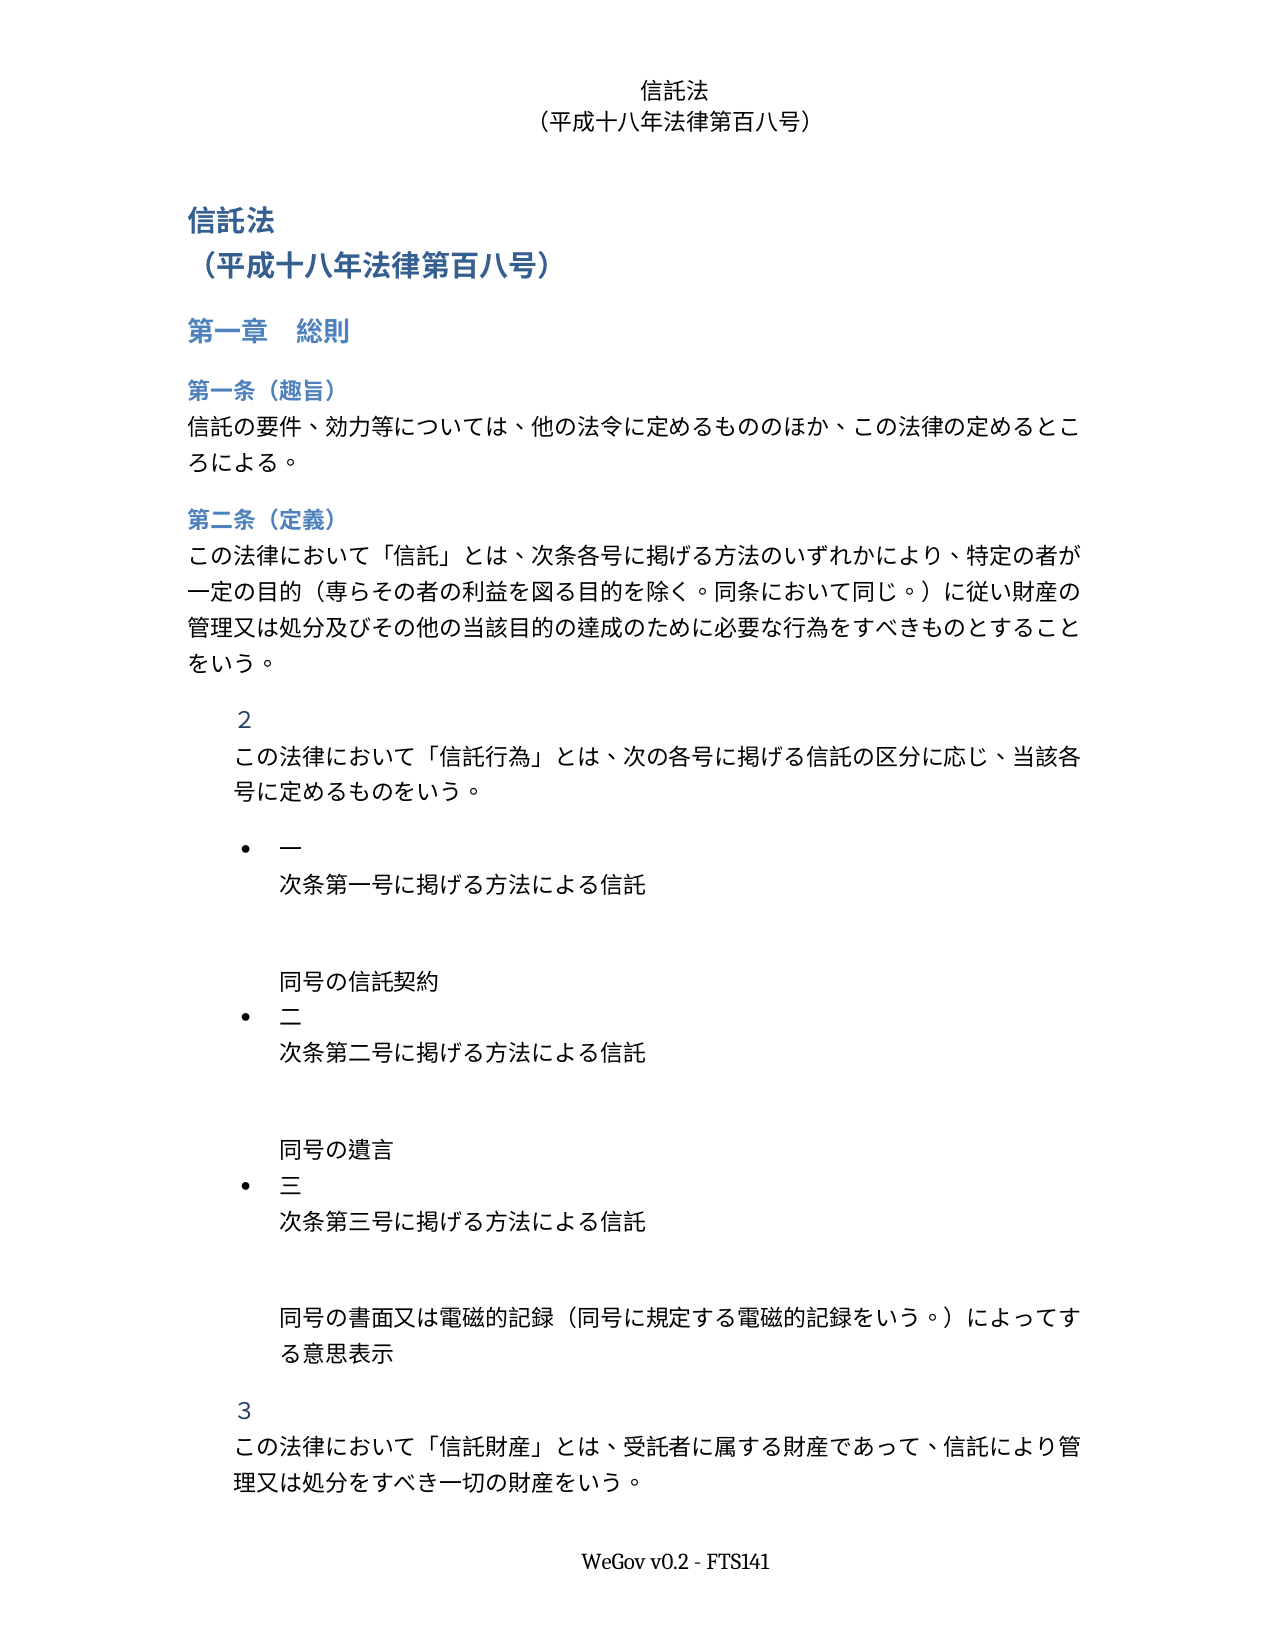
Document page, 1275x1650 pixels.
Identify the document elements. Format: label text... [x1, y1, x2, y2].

subtitle 第二条（定義） [187, 504, 1087, 535]
text この法律において「信託行為」とは、次の各号に掲げる信託の区分に応じ、当該各号に定めるものをいう。 [233, 740, 1087, 808]
subtitle 第一条（趣旨） [187, 375, 1087, 407]
text この法律において「信託財産」とは、受託者に属する財産であって、信託により管理又は処分をすべき一切の財産をいう。 [233, 1431, 1087, 1498]
list 三 次条第三号に掲げる方法による信託 同号の書面又は電磁的記録（同号に規定する電磁的記録をいう。）によってする意思表示 [242, 1169, 1087, 1369]
text 信託の要件、効力等については、他の法令に定めるもののほか、この法律の定めるところによる。 [187, 411, 1087, 478]
subtitle 信託法 （平成十八年法律第百八号） [187, 200, 1087, 285]
subtitle ３ [233, 1394, 1087, 1426]
list 一 次条第一号に掲げる方法による信託 同号の信託契約 [242, 833, 1087, 997]
text この法律において「信託」とは、次条各号に掲げる方法のいずれかにより、特定の者が一定の目的（専らその者の利益を図る目的を除く。同条において同じ。）に従い財産の管理又は処分及びその他の当該目的の達成のために必要な行為をすべきものとすることをいう。 [187, 540, 1087, 679]
subtitle 第一章 総則 [187, 312, 1087, 349]
subtitle ２ [233, 704, 1087, 736]
list 二 次条第二号に掲げる方法による信託 同号の遺言 [242, 1001, 1087, 1165]
